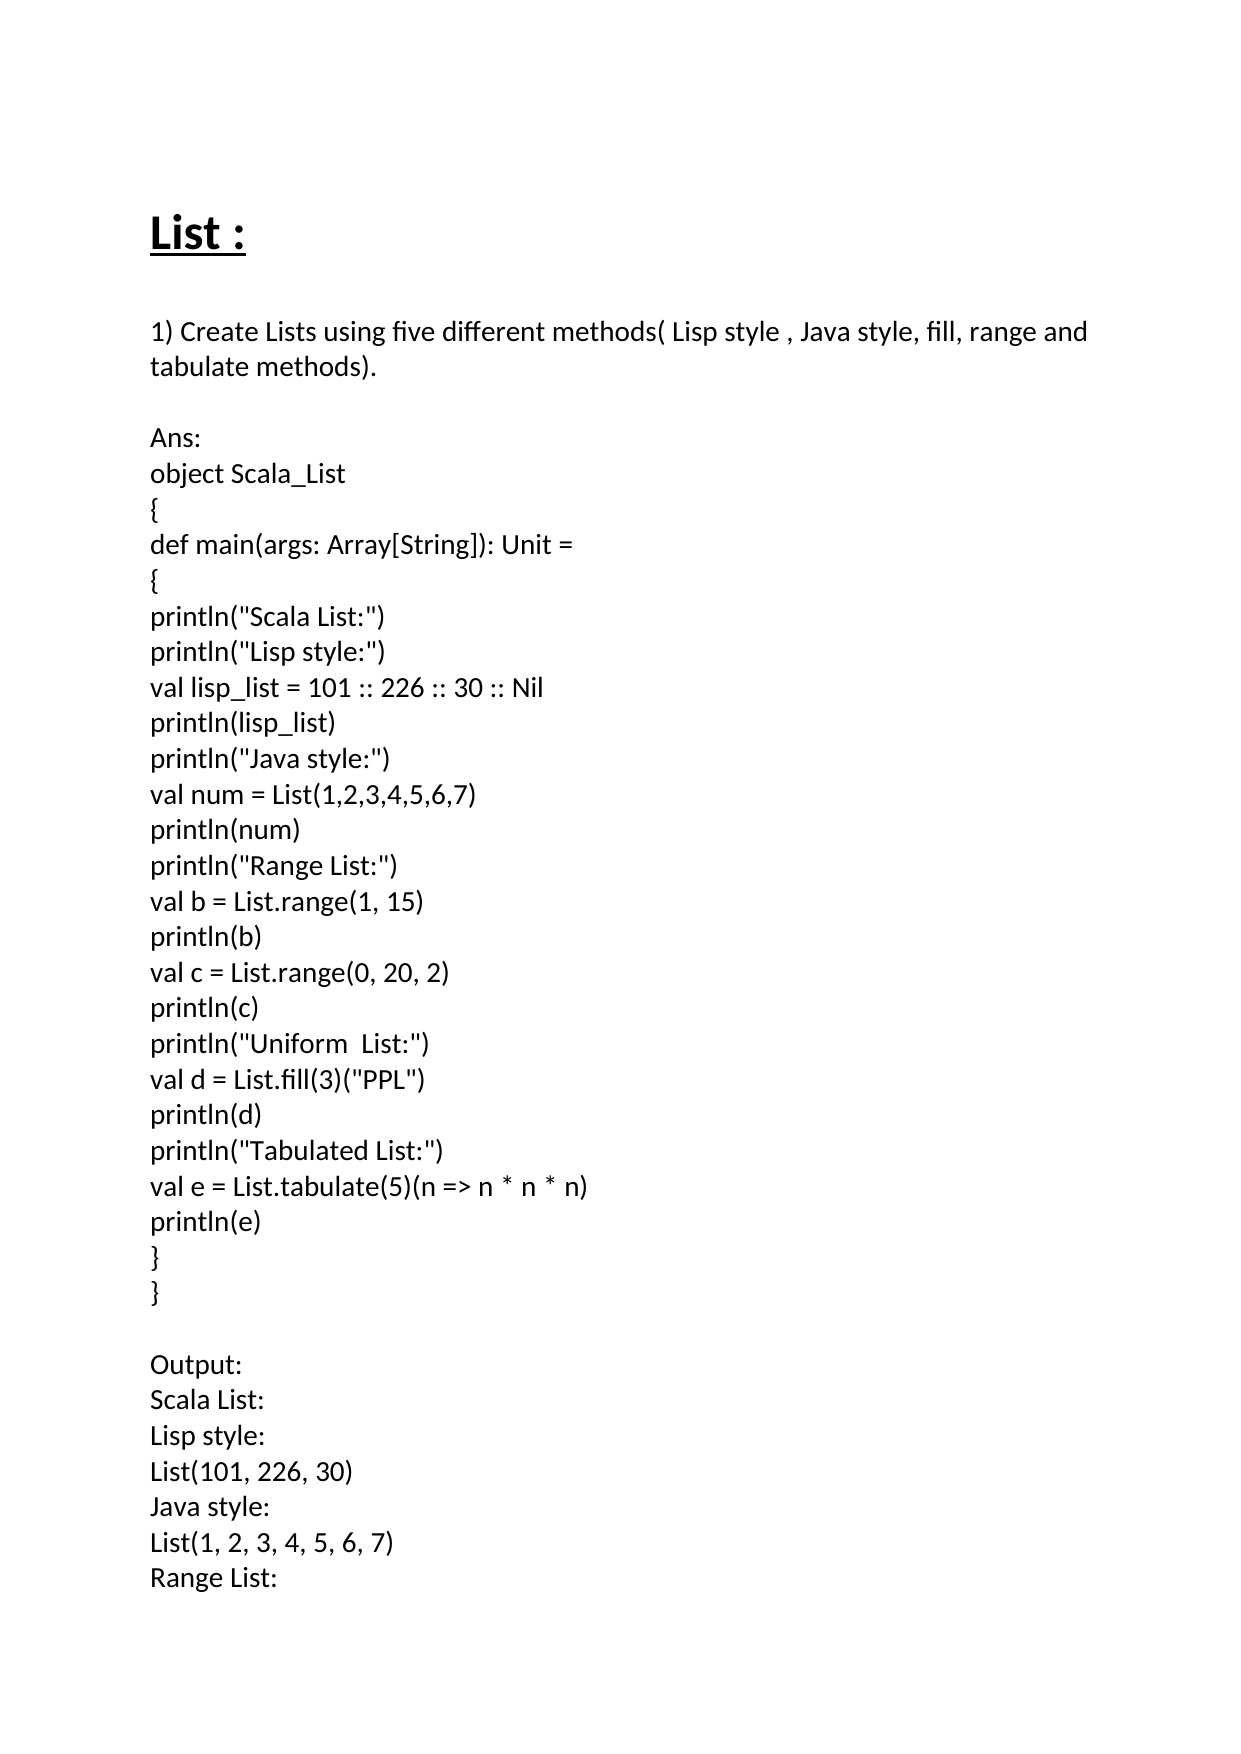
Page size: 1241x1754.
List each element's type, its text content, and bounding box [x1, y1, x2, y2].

text println(num) [150, 811, 1090, 847]
text Ans: [150, 419, 1090, 455]
text println("Uniform List:") [150, 1025, 1090, 1061]
text val d = List.fill(3)("PPL") [150, 1061, 1090, 1096]
text println(c) [150, 989, 1090, 1025]
text Lisp style: [150, 1417, 1090, 1453]
text println(e) [150, 1203, 1090, 1239]
text println(lisp_list) [150, 704, 1090, 740]
text object Scala_List [150, 455, 1090, 491]
text { [150, 562, 1090, 598]
text Java style: [150, 1488, 1090, 1524]
text val c = List.range(0, 20, 2) [150, 954, 1090, 989]
text List(101, 226, 30) [150, 1453, 1090, 1488]
text println("Tabulated List:") [150, 1132, 1090, 1168]
text val b = List.range(1, 15) [150, 883, 1090, 918]
text 1) Create Lists using five different methods( Lisp style , Java style, fill, range and tabulate methods). [150, 313, 1090, 384]
text println(d) [150, 1096, 1090, 1132]
text def main(args: Array[String]): Unit = [150, 526, 1090, 562]
text } [150, 1274, 1090, 1310]
text Output: [150, 1346, 1090, 1381]
text println("Lisp style:") [150, 633, 1090, 669]
text Scala List: [150, 1381, 1090, 1417]
text println("Java style:") [150, 740, 1090, 776]
text } [150, 1239, 1090, 1274]
text println("Scala List:") [150, 598, 1090, 633]
text List : [150, 201, 1090, 262]
text { [150, 491, 1090, 526]
text Range List: [150, 1559, 1090, 1595]
text val e = List.tabulate(5)(n => n * n * n) [150, 1168, 1090, 1203]
text println(b) [150, 918, 1090, 954]
text List(1, 2, 3, 4, 5, 6, 7) [150, 1524, 1090, 1559]
text val num = List(1,2,3,4,5,6,7) [150, 776, 1090, 811]
text val lisp_list = 101 :: 226 :: 30 :: Nil [150, 669, 1090, 704]
text println("Range List:") [150, 847, 1090, 883]
